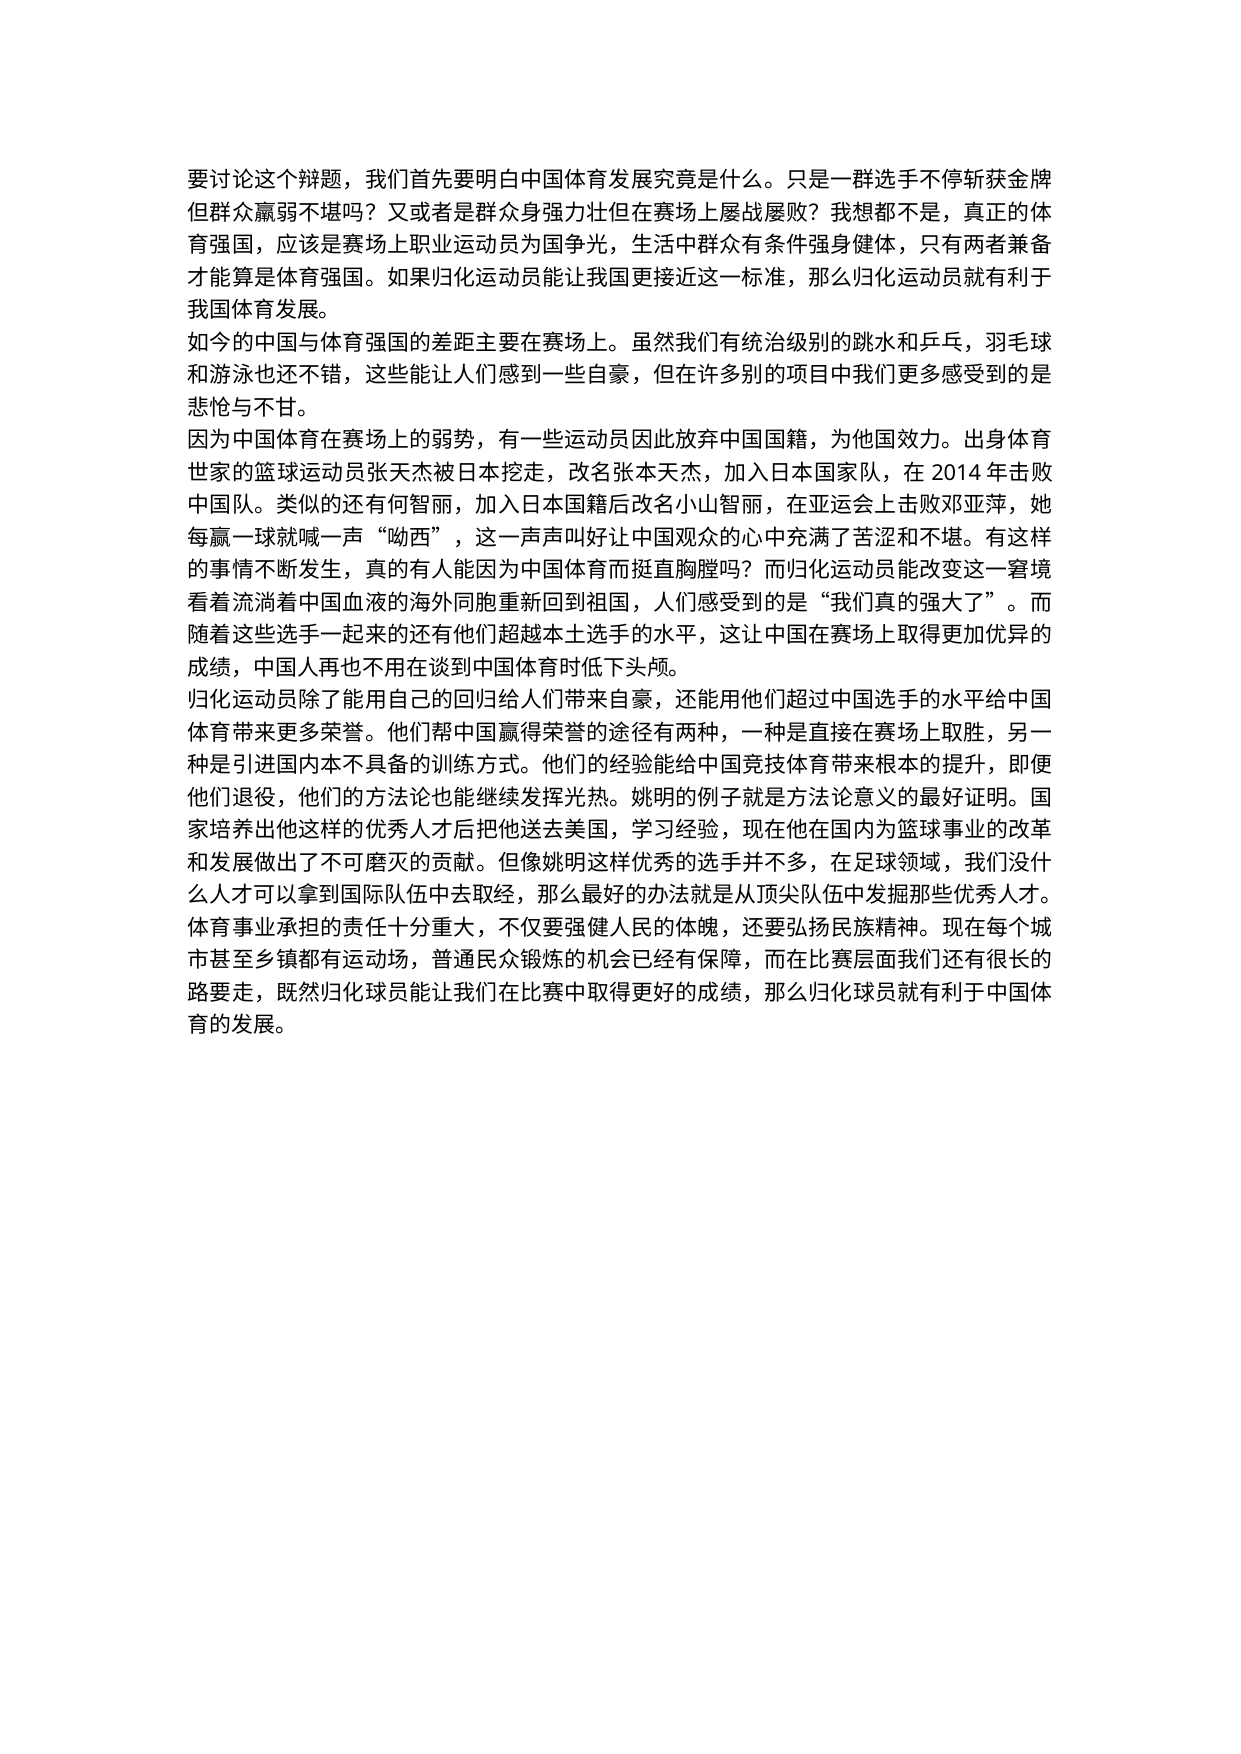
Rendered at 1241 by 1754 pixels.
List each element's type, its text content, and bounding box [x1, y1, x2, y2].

text 体育事业承担的责任十分重大，不仅要强健人民的体魄，还要弘扬民族精神。现在每个城市甚至乡镇都有运动场，普通民众锻炼的机会已经有保障，而在比赛层面我们还有很长的路要走，既然归化球员能让我们在比赛中取得更好的成绩，那么归化球员就有利于中国体育的发展。 [187, 909, 1053, 1039]
text 如今的中国与体育强国的差距主要在赛场上。虽然我们有统治级别的跳水和乒乓，羽毛球和游泳也还不错，这些能让人们感到一些自豪，但在许多别的项目中我们更多感受到的是悲怆与不甘。 [187, 324, 1053, 422]
text 归化运动员除了能用自己的回归给人们带来自豪，还能用他们超过中国选手的水平给中国体育带来更多荣誉。他们帮中国赢得荣誉的途径有两种，一种是直接在赛场上取胜，另一种是引进国内本不具备的训练方式。他们的经验能给中国竞技体育带来根本的提升，即便他们退役，他们的方法论也能继续发挥光热。姚明的例子就是方法论意义的最好证明。国家培养出他这样的优秀人才后把他送去美国，学习经验，现在他在国内为篮球事业的改革和发展做出了不可磨灭的贡献。但像姚明这样优秀的选手并不多，在足球领域，我们没什么人才可以拿到国际队伍中去取经，那么最好的办法就是从顶尖队伍中发掘那些优秀人才。 [187, 682, 1053, 909]
text 因为中国体育在赛场上的弱势，有一些运动员因此放弃中国国籍，为他国效力。出身体育世家的篮球运动员张天杰被日本挖走，改名张本天杰，加入日本国家队，在2014年击败中国队。类似的还有何智丽，加入日本国籍后改名小山智丽，在亚运会上击败邓亚萍，她每赢一球就喊一声“呦西”，这一声声叫好让中国观众的心中充满了苦涩和不堪。有这样的事情不断发生，真的有人能因为中国体育而挺直胸膛吗？而归化运动员能改变这一窘境。看着流淌着中国血液的海外同胞重新回到祖国，人们感受到的是“我们真的强大了”。而随着这些选手一起来的还有他们超越本土选手的水平，这让中国在赛场上取得更加优异的成绩，中国人再也不用在谈到中国体育时低下头颅。 [187, 422, 1053, 682]
text 要讨论这个辩题，我们首先要明白中国体育发展究竟是什么。只是一群选手不停斩获金牌但群众羸弱不堪吗？又或者是群众身强力壮但在赛场上屡战屡败？我想都不是，真正的体育强国，应该是赛场上职业运动员为国争光，生活中群众有条件强身健体，只有两者兼备才能算是体育强国。如果归化运动员能让我国更接近这一标准，那么归化运动员就有利于我国体育发展。 [187, 162, 1053, 324]
